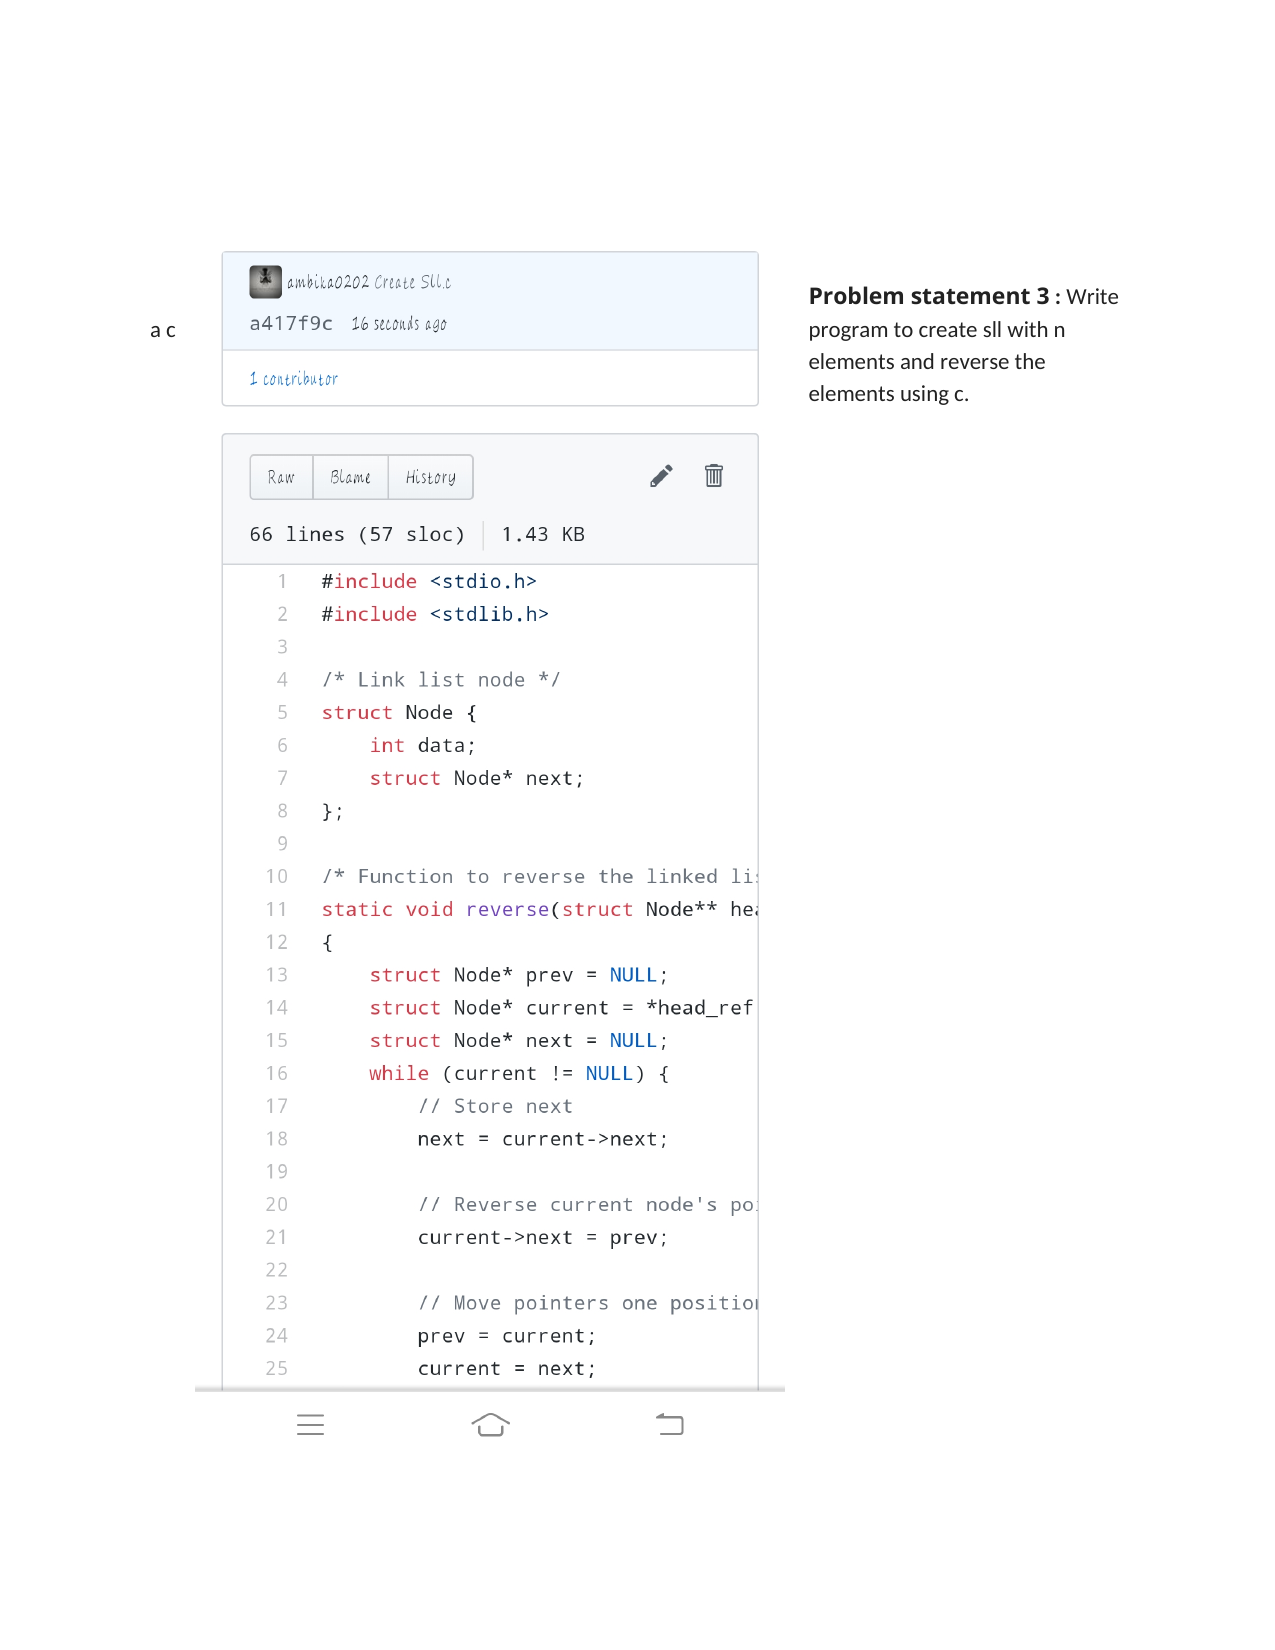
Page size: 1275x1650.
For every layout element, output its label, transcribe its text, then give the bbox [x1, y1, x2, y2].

text Problem statement 3 : Write a c program to create sll with n elements and reverse the elements using c. [785, 280, 1125, 408]
picture [195, 238, 785, 1459]
